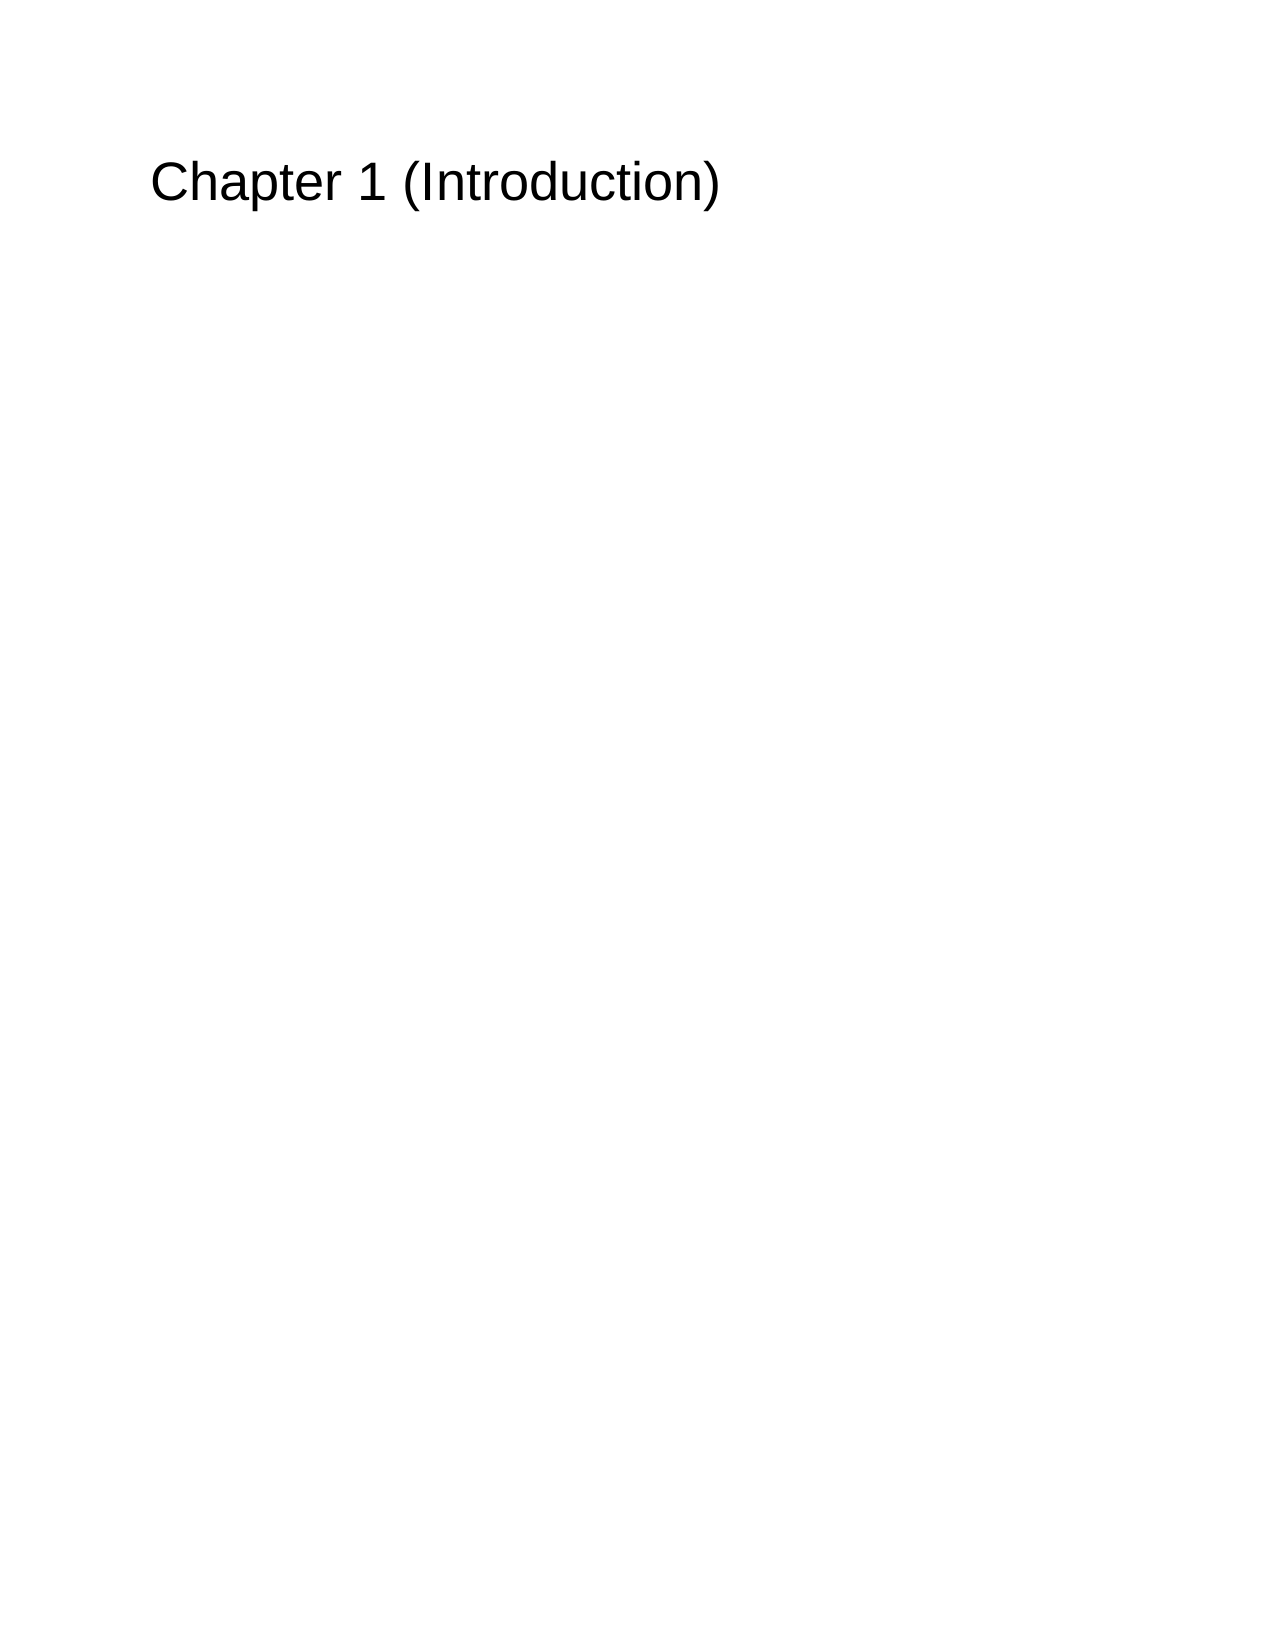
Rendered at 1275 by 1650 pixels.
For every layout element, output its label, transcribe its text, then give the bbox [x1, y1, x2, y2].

title Chapter 1 (Introduction) [150, 150, 1125, 212]
